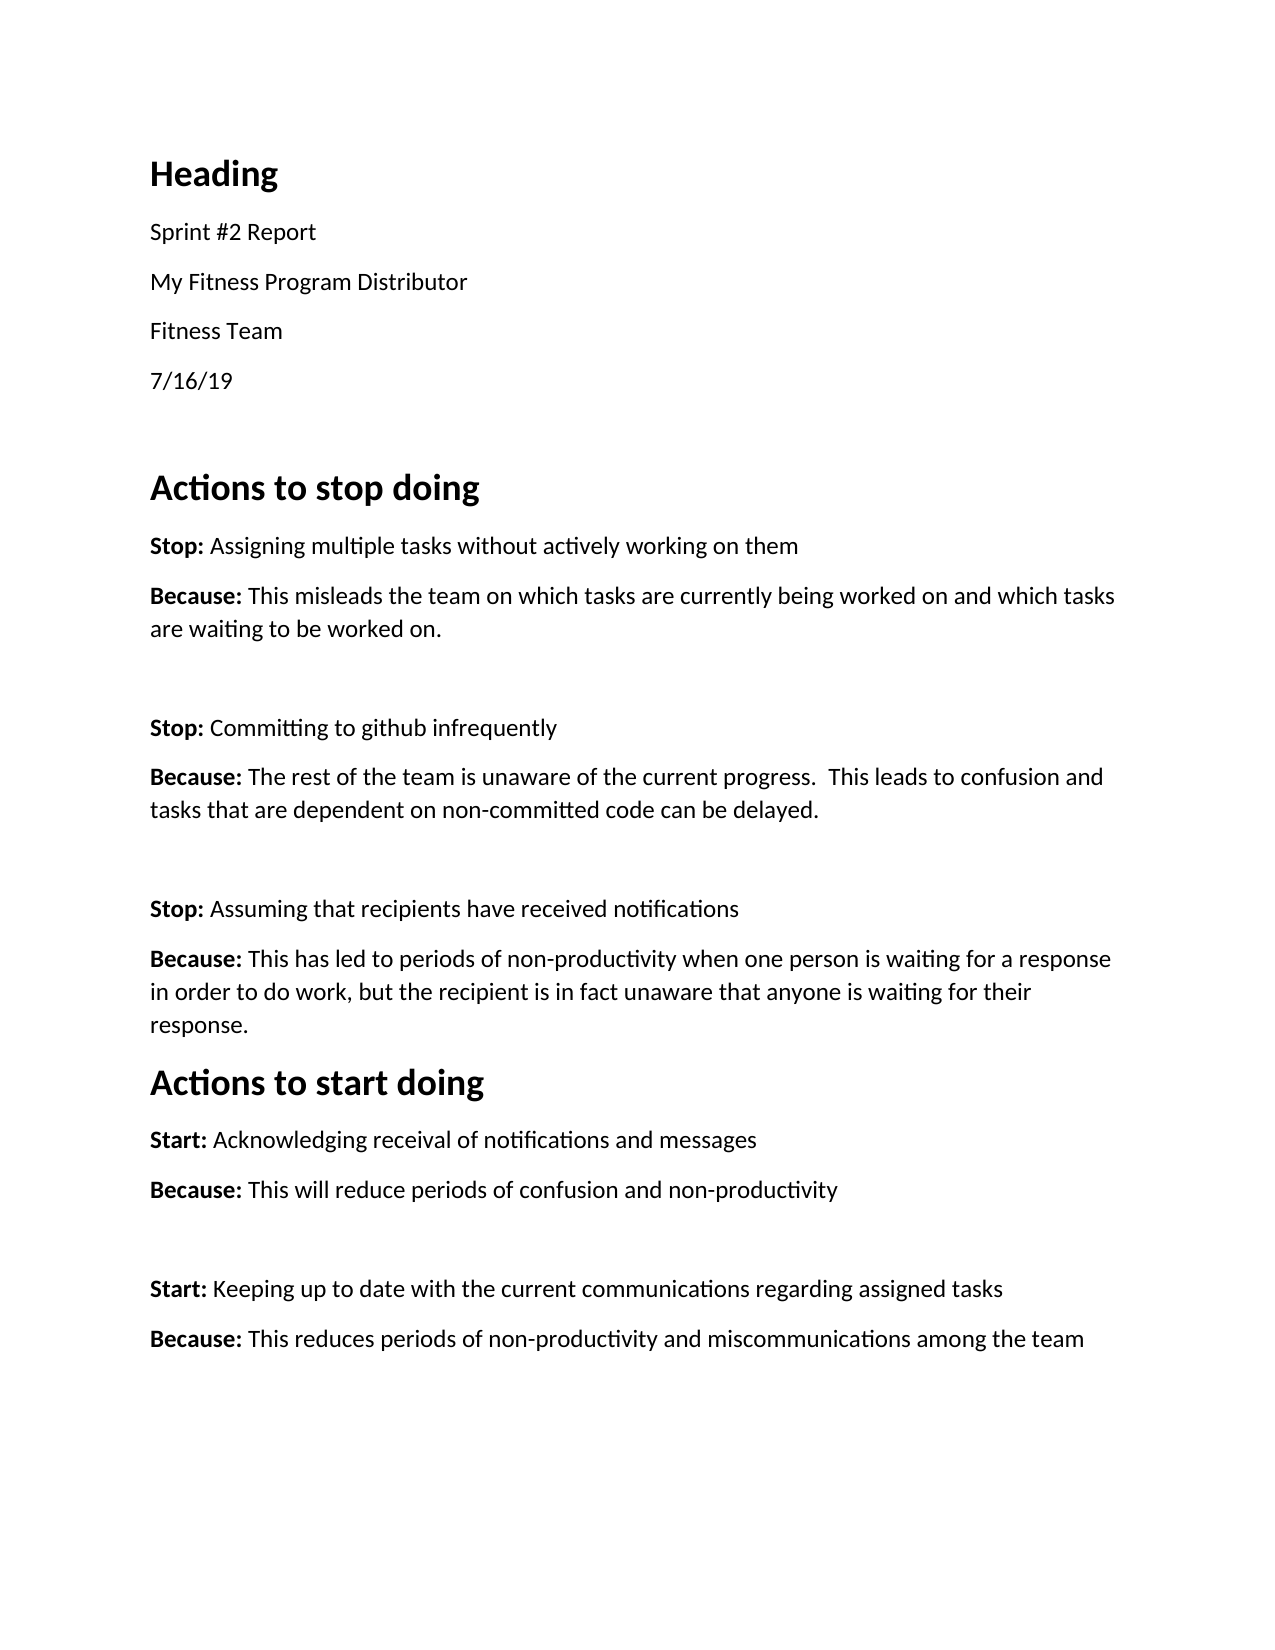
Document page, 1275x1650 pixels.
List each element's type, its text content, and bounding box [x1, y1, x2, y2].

text Because: This misleads the team on which tasks are currently being worked on and which tasks are waiting to be worked on. [150, 580, 1125, 643]
text Because: The rest of the team is unaware of the current progress. This leads to confusion and tasks that are dependent on non-committed code can be delayed. [150, 761, 1125, 825]
text Actions to start doing [150, 1058, 1125, 1104]
text Actions to stop doing [150, 464, 1125, 510]
text Start: Acknowledging receival of notifications and messages [150, 1125, 1125, 1155]
text My Fitness Program Distributor [150, 266, 1125, 296]
text Sprint #2 Report [150, 216, 1125, 247]
text Because: This has led to periods of non-productivity when one person is waiting for a response in order to do work, but the recipient is in fact unaware that anyone is waiting for their response. [150, 943, 1125, 1039]
text Stop: Committing to github infrequently [150, 712, 1125, 742]
text Start: Keeping up to date with the current communications regarding assigned tasks [150, 1273, 1125, 1304]
text 7/16/19 [150, 365, 1125, 395]
text Heading [150, 150, 1125, 196]
text Stop: Assuming that recipients have received notifications [150, 893, 1125, 924]
text Because: This reduces periods of non-productivity and miscommunications among the team [150, 1323, 1125, 1353]
text Stop: Assigning multiple tasks without actively working on them [150, 530, 1125, 561]
text Fitness Team [150, 315, 1125, 346]
text Because: This will reduce periods of confusion and non-productivity [150, 1174, 1125, 1205]
